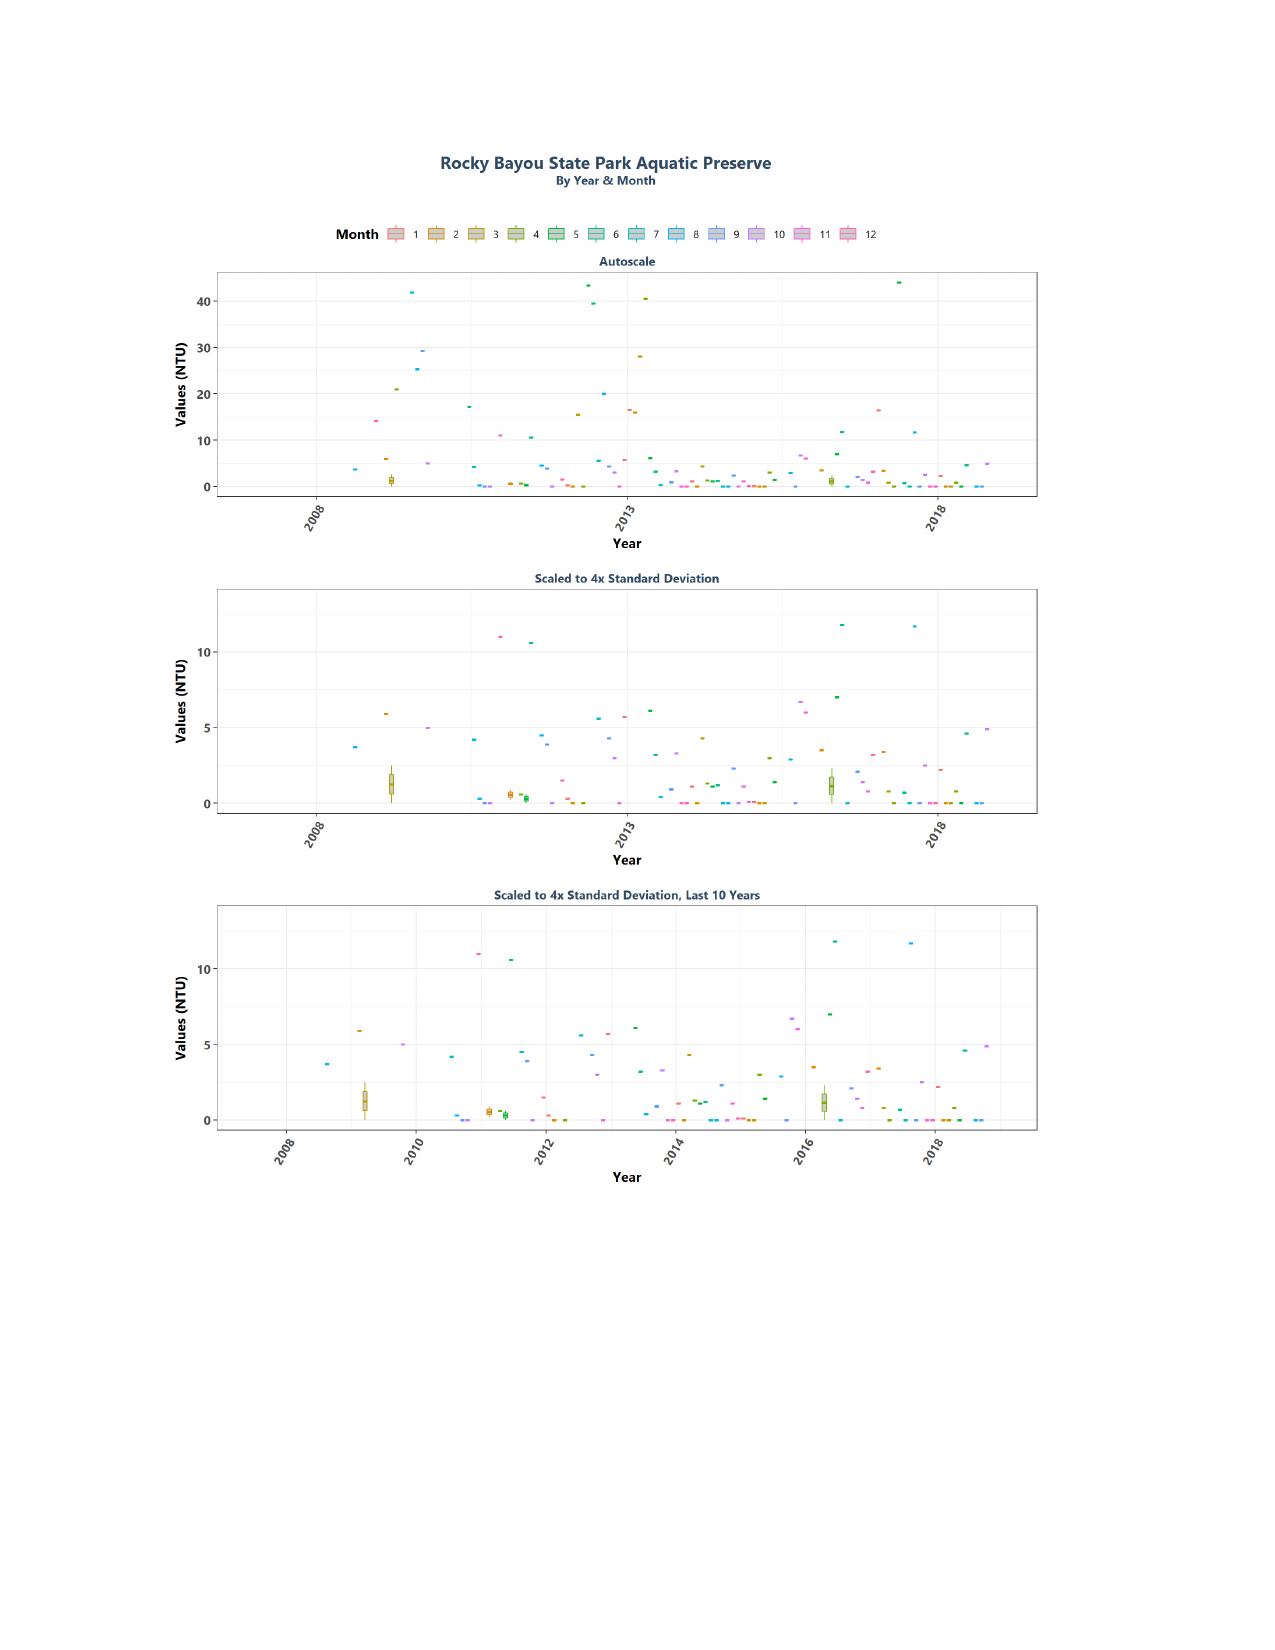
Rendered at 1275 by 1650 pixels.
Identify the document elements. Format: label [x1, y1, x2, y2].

picture [168, 150, 1044, 1200]
